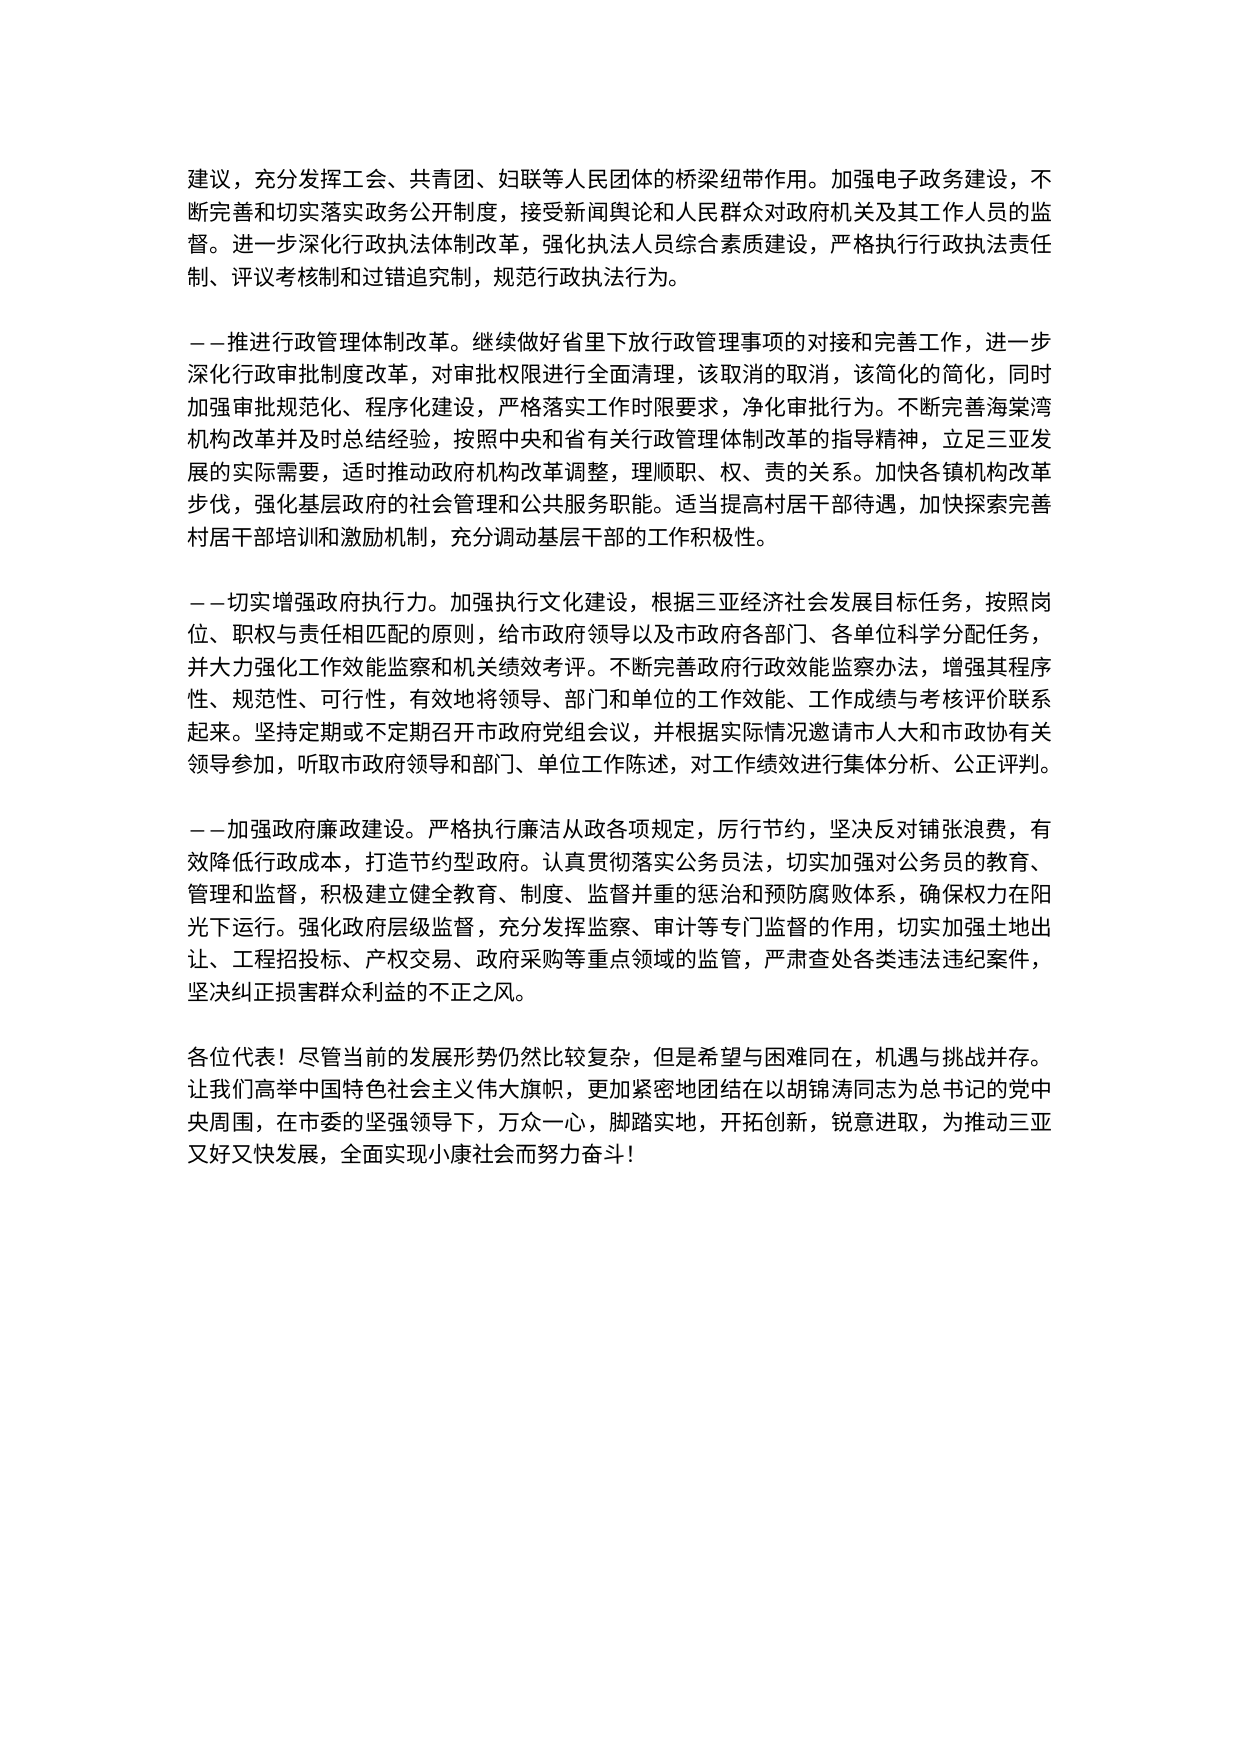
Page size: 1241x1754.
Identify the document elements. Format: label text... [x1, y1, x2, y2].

text ――切实增强政府执行力。加强执行文化建设，根据三亚经济社会发展目标任务，按照岗位、职权与责任相匹配的原则，给市政府领导以及市政府各部门、各单位科学分配任务，并大力强化工作效能监察和机关绩效考评。不断完善政府行政效能监察办法，增强其程序性、规范性、可行性，有效地将领导、部门和单位的工作效能、工作成绩与考核评价联系起来。坚持定期或不定期召开市政府党组会议，并根据实际情况邀请市人大和市政协有关领导参加，听取市政府领导和部门、单位工作陈述，对工作绩效进行集体分析、公正评判。 [187, 584, 1053, 779]
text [187, 162, 1053, 292]
text ――推进行政管理体制改革。继续做好省里下放行政管理事项的对接和完善工作，进一步深化行政审批制度改革，对审批权限进行全面清理，该取消的取消，该简化的简化，同时加强审批规范化、程序化建设，严格落实工作时限要求，净化审批行为。不断完善海棠湾机构改革并及时总结经验，按照中央和省有关行政管理体制改革的指导精神，立足三亚发展的实际需要，适时推动政府机构改革调整，理顺职、权、责的关系。加快各镇机构改革步伐，强化基层政府的社会管理和公共服务职能。适当提高村居干部待遇，加快探索完善村居干部培训和激励机制，充分调动基层干部的工作积极性。 [187, 324, 1053, 552]
text 各位代表！尽管当前的发展形势仍然比较复杂，但是希望与困难同在，机遇与挑战并存。让我们高举中国特色社会主义伟大旗帜，更加紧密地团结在以胡锦涛同志为总书记的党中央周围，在市委的坚强领导下，万众一心，脚踏实地，开拓创新，锐意进取，为推动三亚又好又快发展，全面实现小康社会而努力奋斗！ [187, 1039, 1053, 1169]
text ――加强政府廉政建设。严格执行廉洁从政各项规定，厉行节约，坚决反对铺张浪费，有效降低行政成本，打造节约型政府。认真贯彻落实公务员法，切实加强对公务员的教育、管理和监督，积极建立健全教育、制度、监督并重的惩治和预防腐败体系，确保权力在阳光下运行。强化政府层级监督，充分发挥监察、审计等专门监督的作用，切实加强土地出让、工程招投标、产权交易、政府采购等重点领域的监管，严肃查处各类违法违纪案件，坚决纠正损害群众利益的不正之风。 [187, 812, 1053, 1007]
